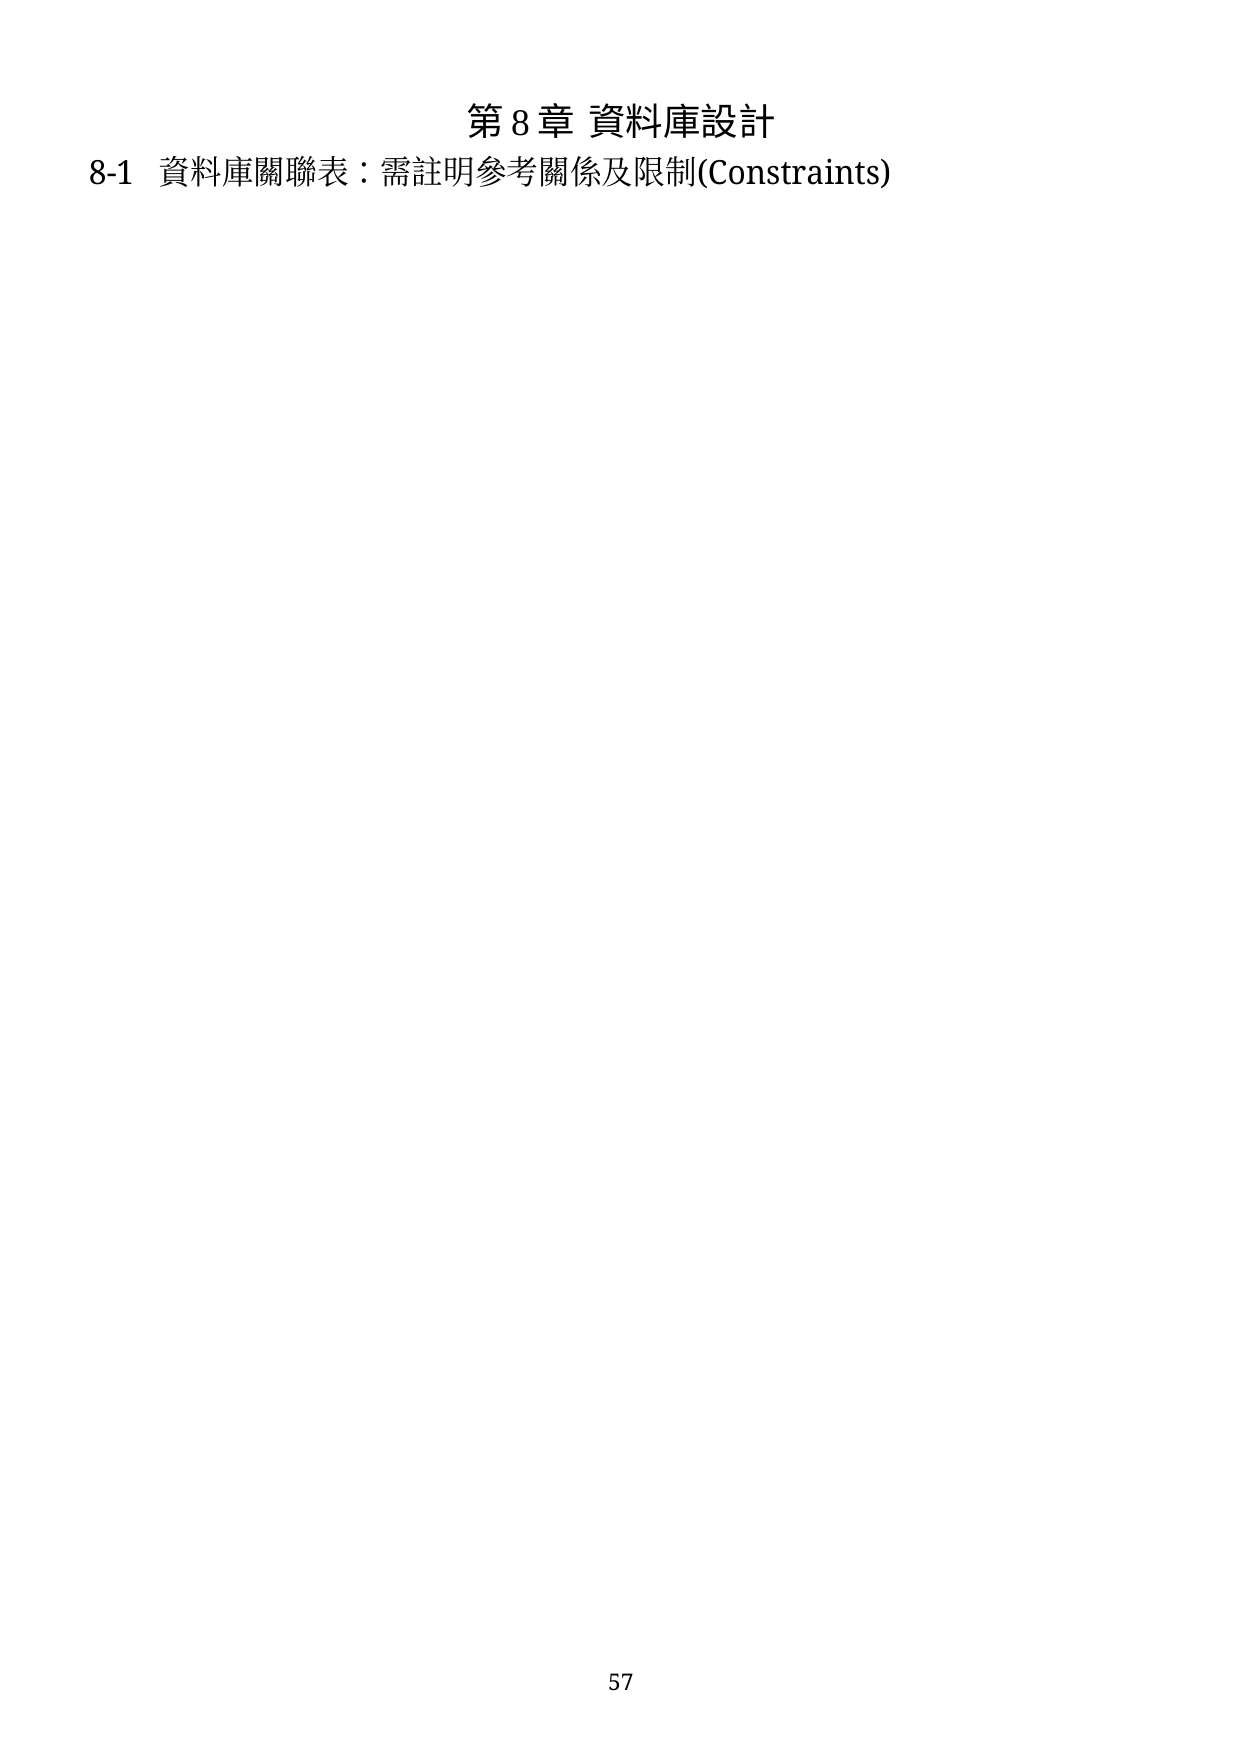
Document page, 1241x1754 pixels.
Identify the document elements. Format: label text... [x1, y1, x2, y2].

subtitle 8-1 資料庫關聯表：需註明參考關係及限制(Constraints) [89, 146, 1207, 194]
subtitle 第8章 資料庫設計 [90, 91, 1151, 146]
